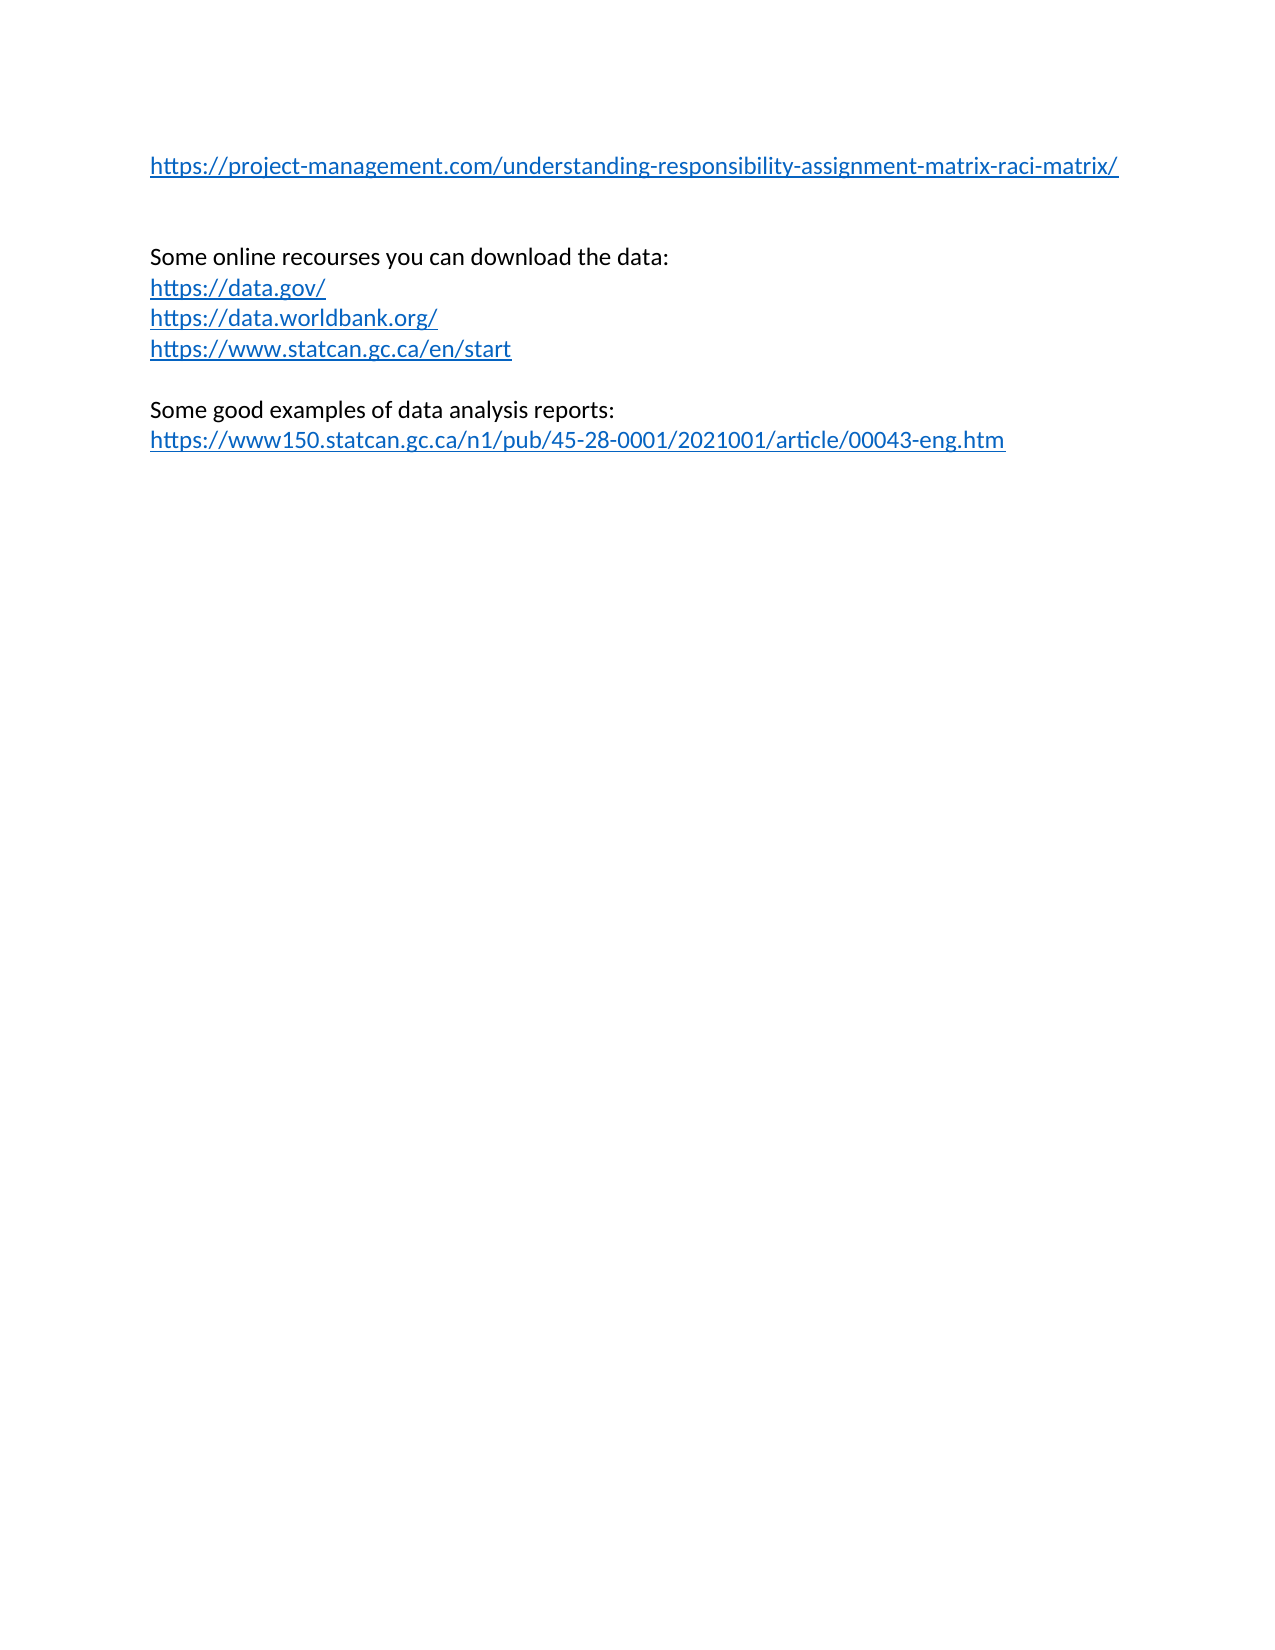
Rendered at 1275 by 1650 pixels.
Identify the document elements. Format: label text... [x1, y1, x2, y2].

text https://data.gov/ [150, 272, 1125, 303]
text https://project-management.com/understanding-responsibility-assignment-matrix-raci-matrix/ [150, 150, 1125, 181]
text Some good examples of data analysis reports: [150, 394, 1125, 425]
text https://www.statcan.gc.ca/en/start [150, 333, 1125, 364]
text https://www150.statcan.gc.ca/n1/pub/45-28-0001/2021001/article/00043-eng.htm [150, 425, 1125, 455]
text Some online recourses you can download the data: [150, 242, 1125, 272]
text https://data.worldbank.org/ [150, 303, 1125, 333]
